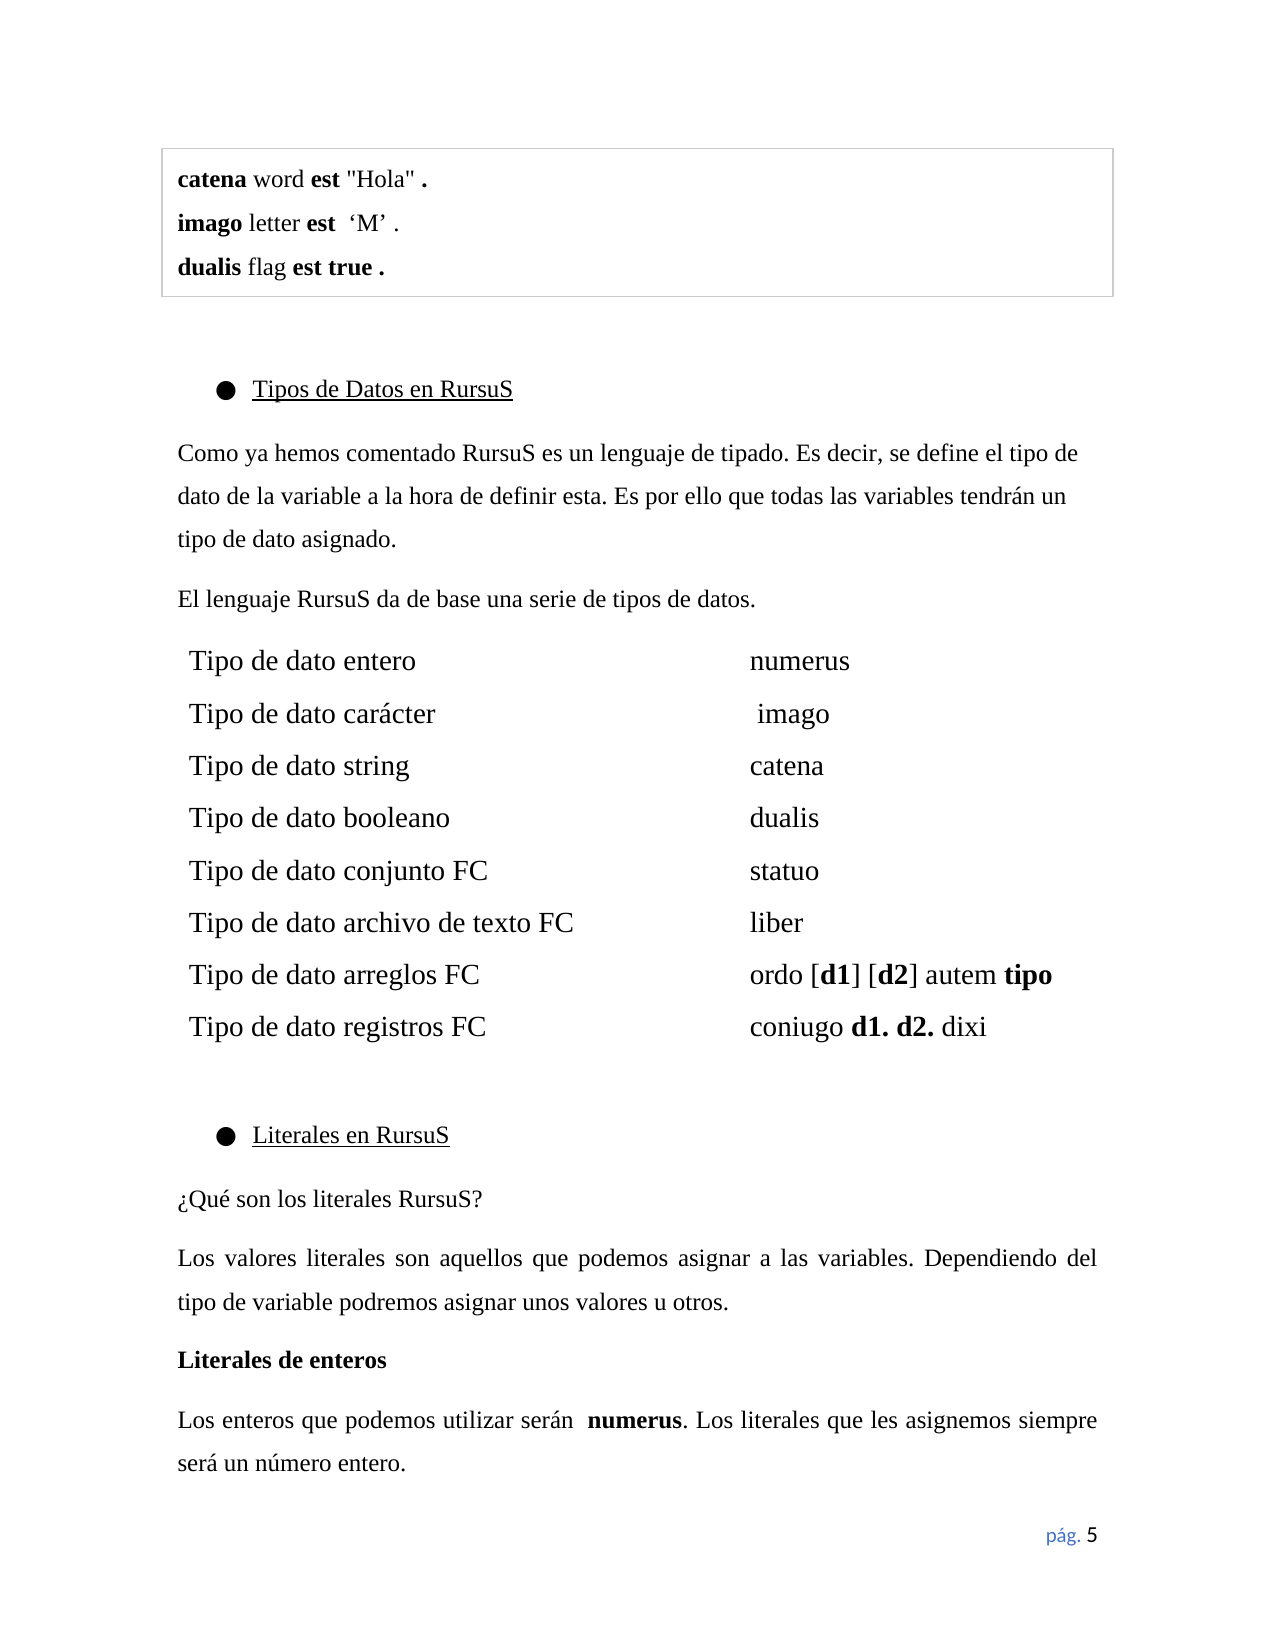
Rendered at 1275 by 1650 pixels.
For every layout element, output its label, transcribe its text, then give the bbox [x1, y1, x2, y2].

text Como ya hemos comentado RursuS es un lenguaje de tipado. Es decir, se define el tipo de dato de la variable a la hora de definir esta. Es por ello que todas las variables tendrán un tipo de dato asignado. [177, 438, 1098, 553]
table_cell coniugo d1. d2. dixi [738, 1010, 1275, 1062]
text catena word est "Hola" . [163, 149, 1112, 192]
subtitle Tipos de Datos en RursuS [215, 361, 1098, 412]
table_cell imago [738, 696, 1275, 748]
table_cell catena [738, 748, 1275, 800]
text El lenguaje RursuS da de base una serie de tipos de datos. [177, 584, 1098, 612]
table_cell Tipo de dato archivo de texto FC [177, 905, 738, 957]
table_header numerus [738, 644, 1275, 696]
text Los enteros que podemos utilizar serán numerus. Los literales que les asignemos siempre será un número entero. [177, 1405, 1098, 1477]
table_cell Tipo de dato carácter [177, 696, 738, 748]
text dualis flag est true . [163, 236, 1112, 296]
table_cell liber [738, 905, 1275, 957]
table_cell statuo [738, 853, 1275, 905]
table_cell dualis [738, 800, 1275, 853]
table_cell Tipo de dato conjunto FC [177, 853, 738, 905]
table_cell Tipo de dato registros FC [177, 1010, 738, 1062]
subtitle Literales en RursuS [215, 1107, 1098, 1158]
table_header Tipo de dato entero [177, 644, 738, 696]
text ¿Qué son los literales RursuS? [177, 1184, 1098, 1212]
table_cell ordo [d1] [d2] autem tipo [738, 957, 1275, 1009]
text imago letter est ‘M’ . [163, 192, 1112, 236]
text Los valores literales son aquellos que podemos asignar a las variables. Dependiendo del tipo de variable podremos asignar unos valores u otros. [177, 1243, 1098, 1315]
table_cell Tipo de dato arreglos FC [177, 957, 738, 1009]
table_cell Tipo de dato string [177, 748, 738, 800]
text Literales de enteros [177, 1345, 1098, 1374]
table_cell Tipo de dato booleano [177, 800, 738, 853]
